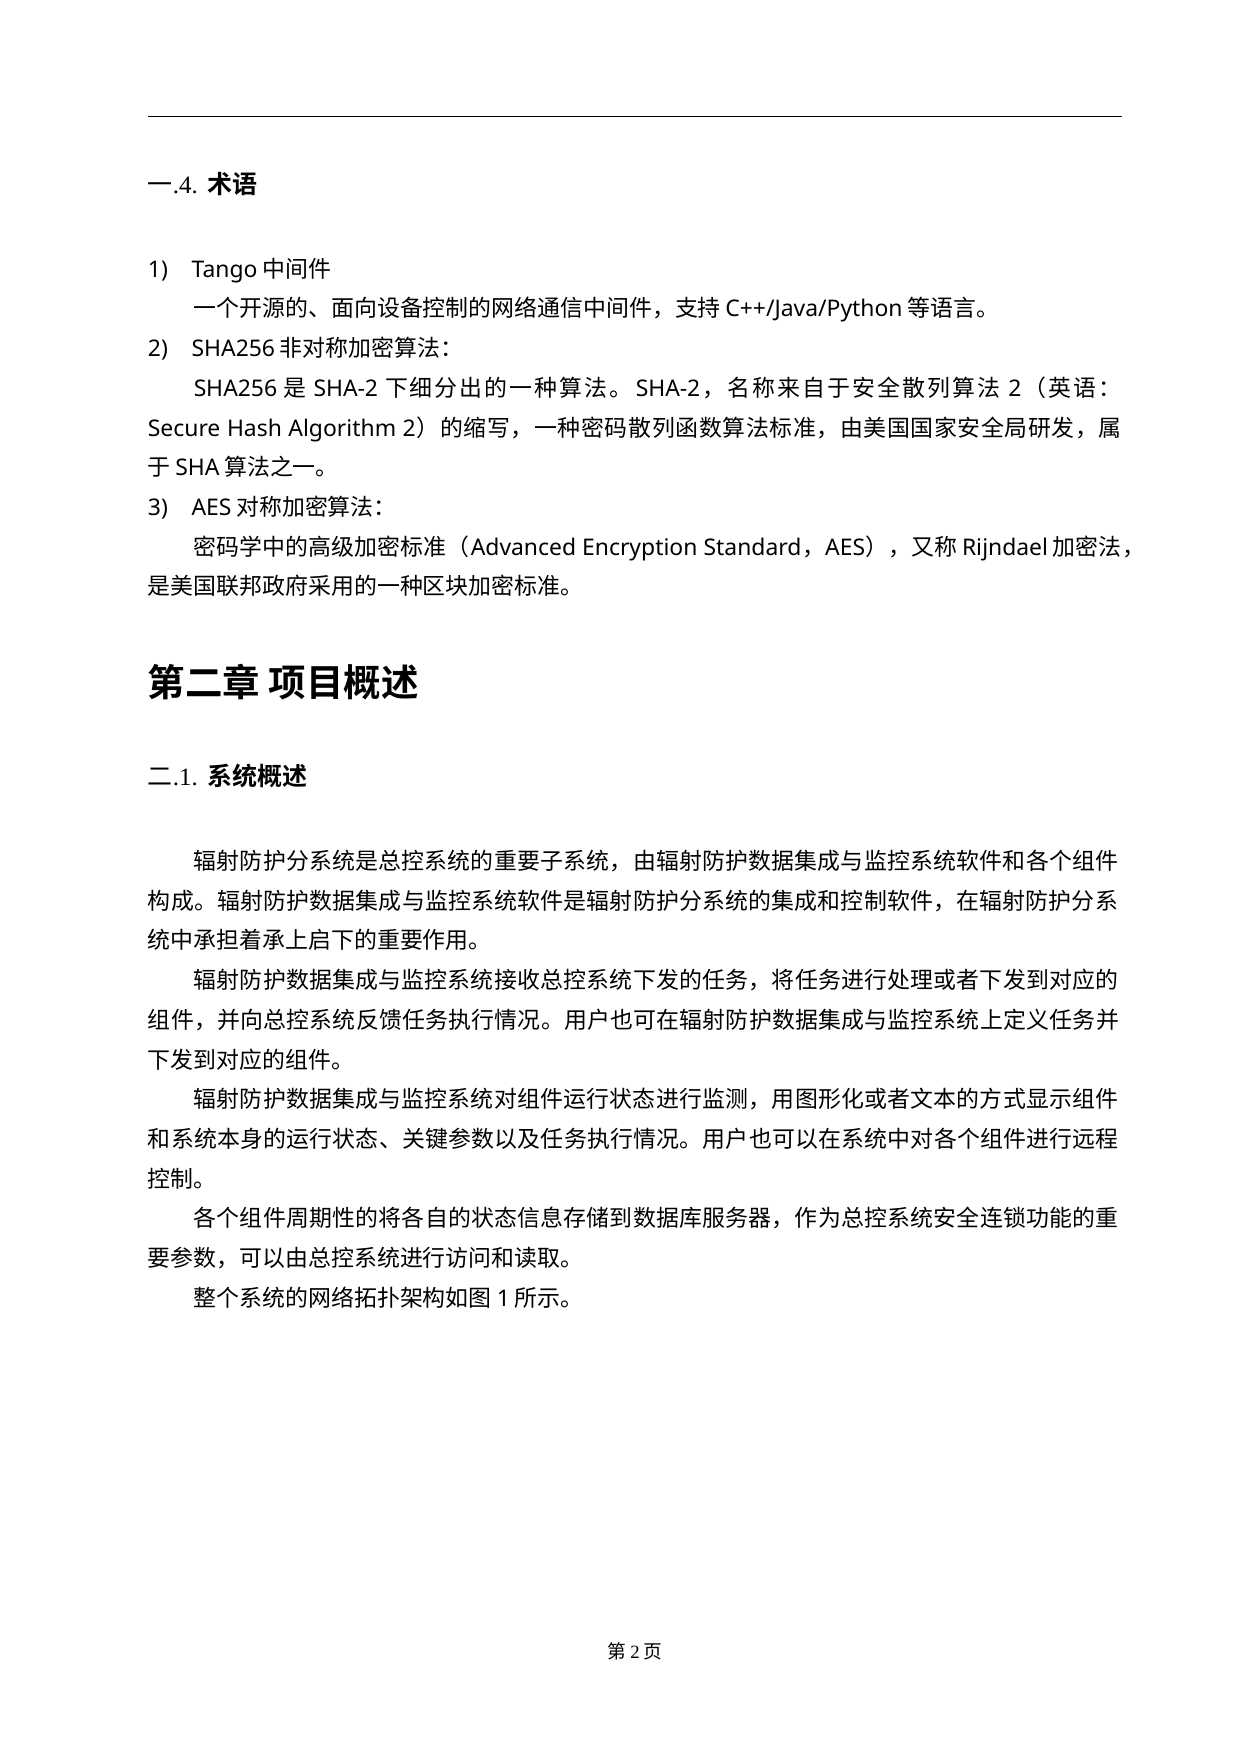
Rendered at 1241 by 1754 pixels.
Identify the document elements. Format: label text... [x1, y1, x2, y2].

list SHA256非对称加密算法： [148, 327, 1122, 367]
text 密码学中的高级加密标准（Advanced Encryption Standard，AES），又称Rijndael加密法，是美国联邦政府采用的一种区块加密标准。 [148, 525, 1122, 605]
list Tango中间件 [148, 247, 1122, 287]
text 整个系统的网络拓扑架构如图 1所示。 [148, 1276, 1122, 1316]
text 辐射防护分系统是总控系统的重要子系统，由辐射防护数据集成与监控系统软件和各个组件构成。辐射防护数据集成与监控系统软件是辐射防护分系统的集成和控制软件，在辐射防护分系统中承担着承上启下的重要作用。 [148, 840, 1122, 959]
subtitle 项目概述 [148, 640, 1122, 719]
text 辐射防护数据集成与监控系统接收总控系统下发的任务，将任务进行处理或者下发到对应的组件，并向总控系统反馈任务执行情况。用户也可在辐射防护数据集成与监控系统上定义任务并下发到对应的组件。 [148, 959, 1122, 1078]
subtitle 系统概述 [148, 755, 1122, 794]
text 一个开源的、面向设备控制的网络通信中间件，支持C++/Java/Python等语言。 [148, 287, 1122, 327]
text 辐射防护数据集成与监控系统对组件运行状态进行监测，用图形化或者文本的方式显示组件和系统本身的运行状态、关键参数以及任务执行情况。用户也可以在系统中对各个组件进行远程控制。 [148, 1078, 1122, 1197]
text SHA256是SHA-2下细分出的一种算法。SHA-2，名称来自于安全散列算法2（英语：Secure Hash Algorithm 2）的缩写，一种密码散列函数算法标准，由美国国家安全局研发，属于SHA算法之一。 [148, 367, 1122, 486]
list AES对称加密算法： [148, 486, 1122, 525]
subtitle 术语 [148, 163, 1122, 202]
text 各个组件周期性的将各自的状态信息存储到数据库服务器，作为总控系统安全连锁功能的重要参数，可以由总控系统进行访问和读取。 [148, 1197, 1122, 1276]
